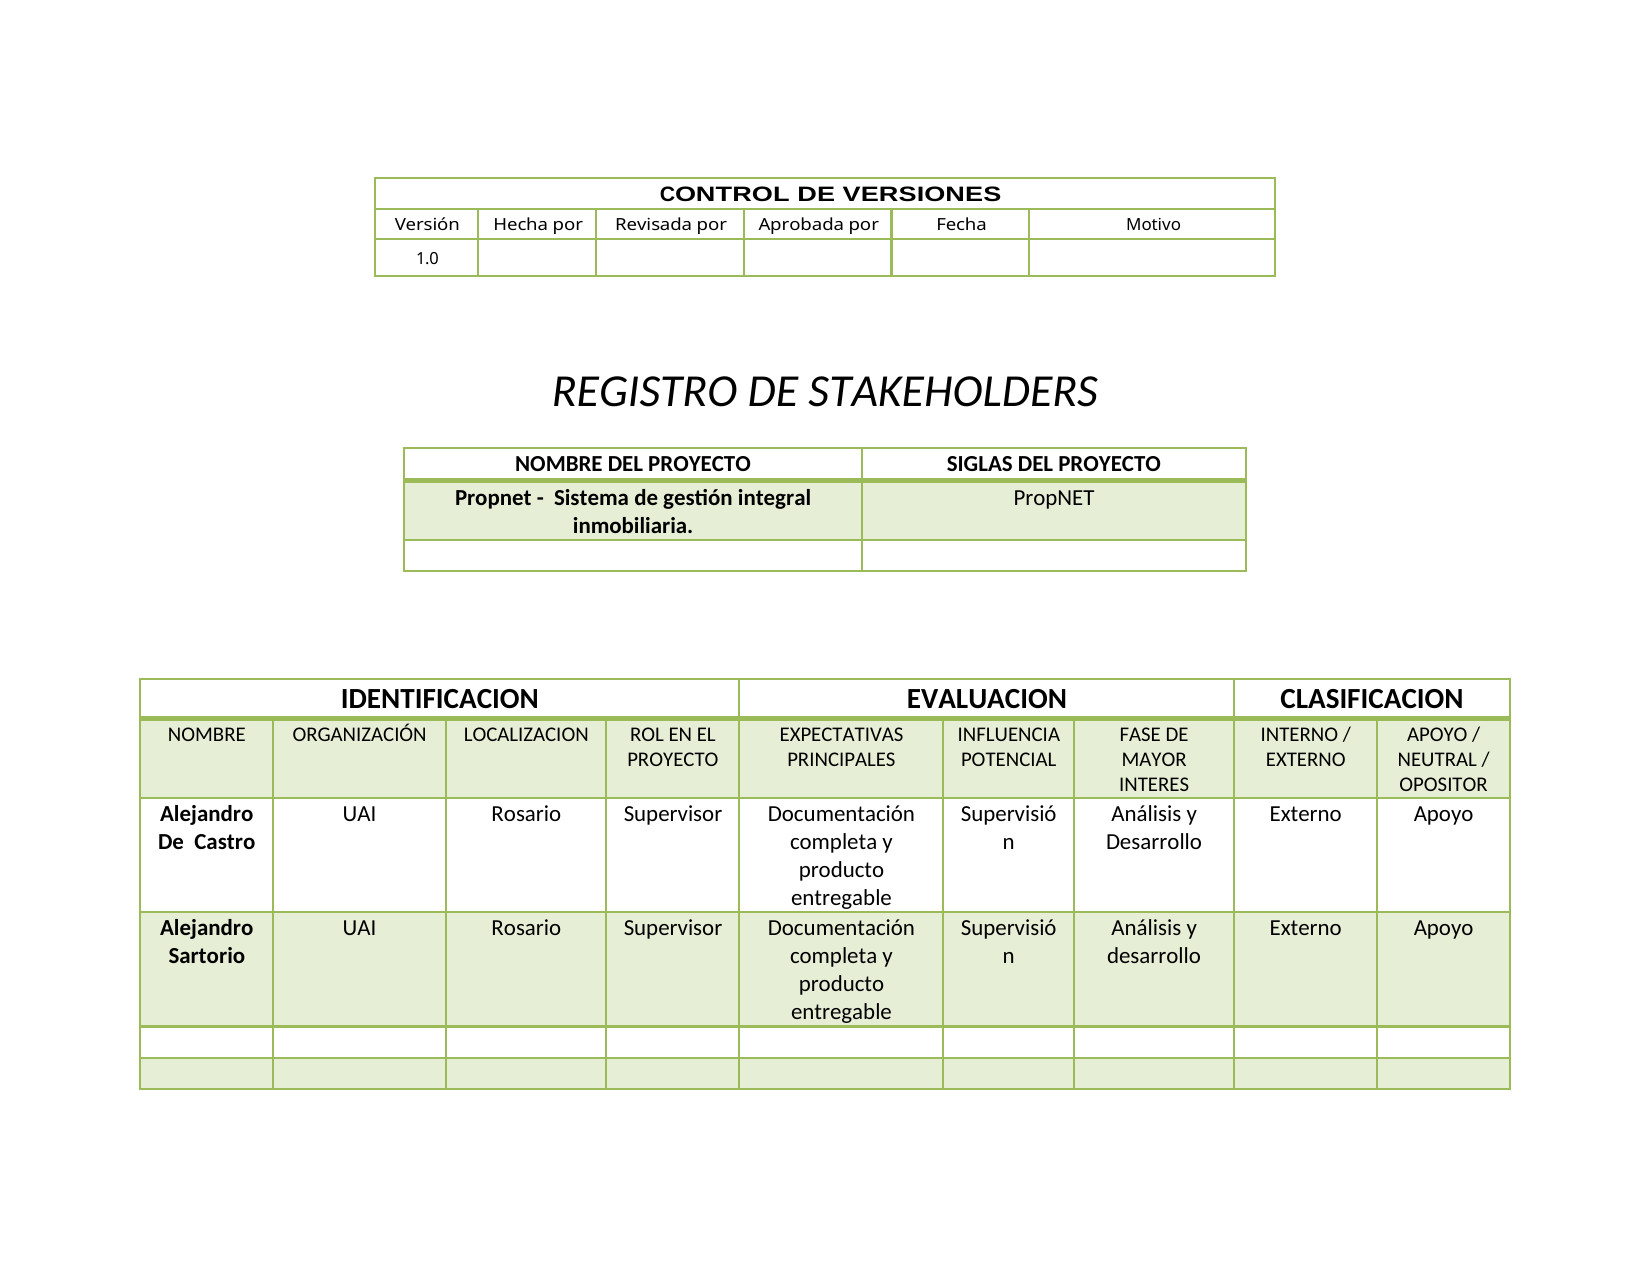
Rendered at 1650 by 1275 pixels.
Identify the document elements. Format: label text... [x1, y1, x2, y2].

table_cell [1075, 1028, 1233, 1057]
table_header EVALUACION [740, 680, 1233, 716]
table_cell Aprobada por [745, 210, 890, 238]
table_cell Análisis y Desarrollo [1075, 799, 1233, 911]
table_cell INFLUENCIA POTENCIAL [944, 721, 1073, 797]
table_cell [740, 1028, 942, 1057]
table_cell FASE DE MAYOR INTERES [1075, 721, 1233, 797]
table_cell [1378, 1028, 1509, 1057]
table_cell [607, 1059, 738, 1088]
table_cell Rosario [447, 913, 605, 1025]
table_cell [479, 240, 595, 275]
table_cell Supervisión [944, 913, 1073, 1025]
table_header IDENTIFICACION [141, 680, 738, 716]
table_header CONTROL DE VERSIONES [376, 179, 1274, 208]
table_cell Motivo [1030, 210, 1274, 238]
table_cell [597, 240, 743, 275]
table_cell Apoyo [1378, 799, 1509, 911]
table_cell UAI [274, 913, 445, 1025]
table_cell [1235, 1028, 1376, 1057]
table_cell Rosario [447, 799, 605, 911]
table_cell 1.0 [376, 240, 477, 275]
table_cell [1075, 1059, 1233, 1088]
table_cell Externo [1235, 913, 1376, 1025]
table_header SIGLAS DEL PROYECTO [863, 449, 1245, 478]
table_cell Propnet - Sistema de gestión integral inmobiliaria. [405, 483, 861, 539]
table_cell [944, 1028, 1073, 1057]
table_cell Revisada por [597, 210, 743, 238]
table_cell Supervisor [607, 913, 738, 1025]
table_cell [863, 541, 1245, 570]
table_cell [1235, 1059, 1376, 1088]
table_cell LOCALIZACION [447, 721, 605, 797]
table_cell NOMBRE [141, 721, 272, 797]
table_cell [447, 1028, 605, 1057]
table_cell Externo [1235, 799, 1376, 911]
table_cell [1030, 240, 1274, 275]
table_header NOMBRE DEL PROYECTO [405, 449, 861, 478]
table_cell ROL EN EL PROYECTO [607, 721, 738, 797]
table_cell Versión [376, 210, 477, 238]
table_cell ORGANIZACIÓN [274, 721, 445, 797]
table_cell Supervisor [607, 799, 738, 911]
table_cell Alejandro Sartorio [141, 913, 272, 1025]
table_cell [274, 1028, 445, 1057]
table_cell Supervisión [944, 799, 1073, 911]
table_cell Alejandro De Castro [141, 799, 272, 911]
table_cell Apoyo [1378, 913, 1509, 1025]
table_cell [745, 240, 890, 275]
table_cell [944, 1059, 1073, 1088]
table_cell [405, 541, 861, 570]
table_header CLASIFICACION [1235, 680, 1509, 716]
table_cell Documentación completa y producto entregable [740, 913, 942, 1025]
table_cell PropNET [863, 483, 1245, 539]
table_cell [893, 240, 1028, 275]
table_cell Documentación completa y producto entregable [740, 799, 942, 911]
table_cell UAI [274, 799, 445, 911]
table_cell [447, 1059, 605, 1088]
table_cell [1378, 1059, 1509, 1088]
table_cell Análisis y desarrollo [1075, 913, 1233, 1025]
table_cell APOYO / NEUTRAL / OPOSITOR [1378, 721, 1509, 797]
table_cell INTERNO / EXTERNO [1235, 721, 1376, 797]
table_cell EXPECTATIVAS PRINCIPALES [740, 721, 942, 797]
table_cell [274, 1059, 445, 1088]
table_cell Fecha [893, 210, 1028, 238]
table_cell Hecha por [479, 210, 595, 238]
table_cell [740, 1059, 942, 1088]
table_cell [141, 1059, 272, 1088]
table_cell [141, 1028, 272, 1057]
table_cell [607, 1028, 738, 1057]
text REGISTRO DE STAKEHOLDERS [148, 362, 1502, 418]
